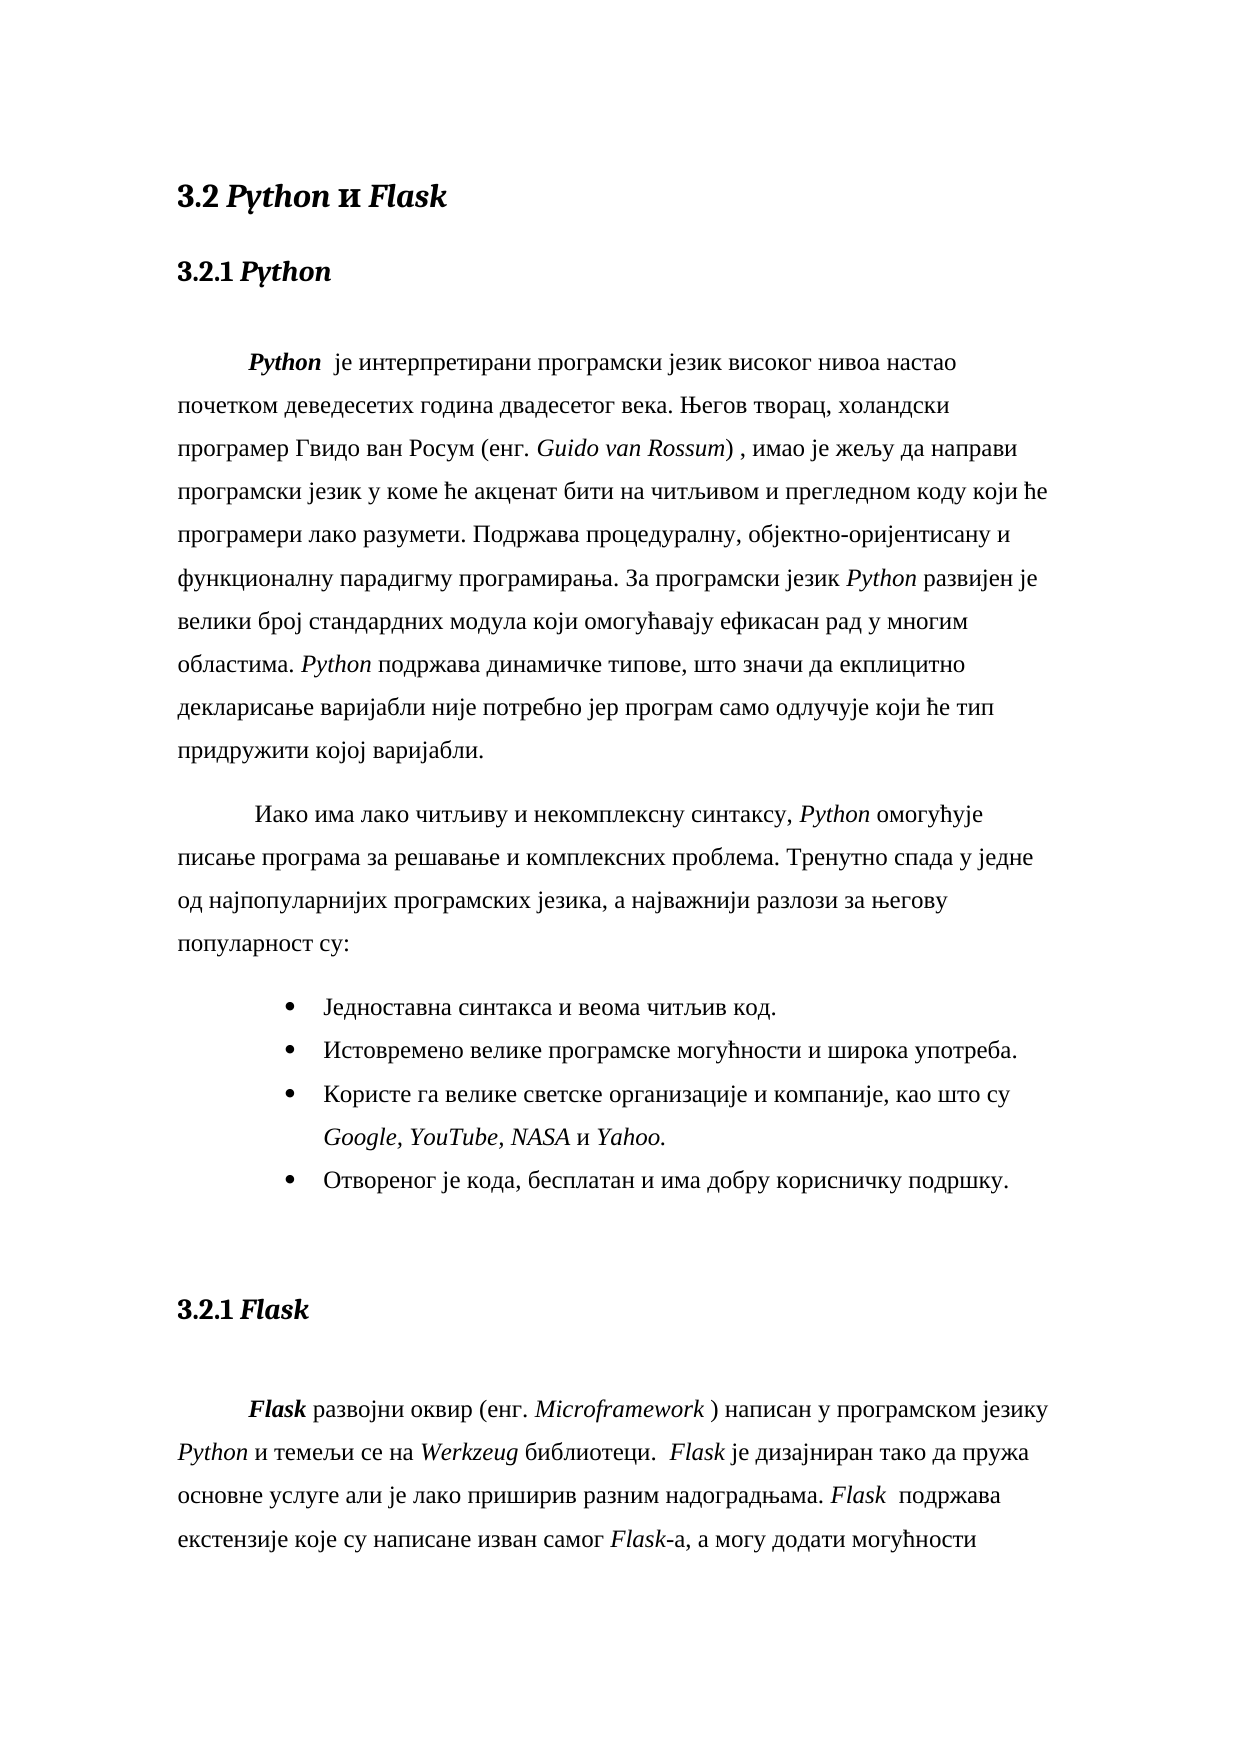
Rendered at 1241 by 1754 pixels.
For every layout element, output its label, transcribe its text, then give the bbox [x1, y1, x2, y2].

list Отвореног је кода, бесплатан и има добру корисничку подршку. [286, 1165, 1063, 1194]
list Користе га велике светске организације и компаније, као што су Google, YouTube, NASA и Yahoo. [286, 1079, 1063, 1151]
text Python је интерпретирани програмски језик високог нивоа настао почетком деведесетих година двадесетог века. Његов творац, холандски програмер Гвидо ван Росум (енг. Guido van Rossum) , имао је жељу да направи програмски језик у коме ће акценат бити на читљивом и прегледном коду који ће програмери лако разумети. Подржава процедуралну, објектно-оријентисану и функционалну парадигму програмирања. За програмски језик Python развијен је велики број стандардних модула који омогућавају ефикасан рад у многим областима. Python подржава динамичке типове, што значи да екплицитно декларисање варијабли није потребно јер програм само одлучује који ће тип придружити којој варијабли. [177, 347, 1063, 764]
text Иако има лако читљиву и некомплексну синтаксу, Python омогућује писање програма за решавање и комплексних проблема. Тренутно спада у једне од најпопуларнијих програмских језика, а најважнији разлози за његову популарност су: [177, 799, 1063, 957]
list Истовремено велике програмске могућности и широка употреба. [286, 1036, 1063, 1064]
subtitle 3.2.1 Python [177, 256, 1063, 289]
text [177, 1394, 1063, 1552]
subtitle 3.2.1 Flask [177, 1293, 1063, 1326]
subtitle 3.2 Python и Flask [177, 177, 1063, 216]
list Једноставна синтакса и веома читљив код. [286, 992, 1063, 1021]
